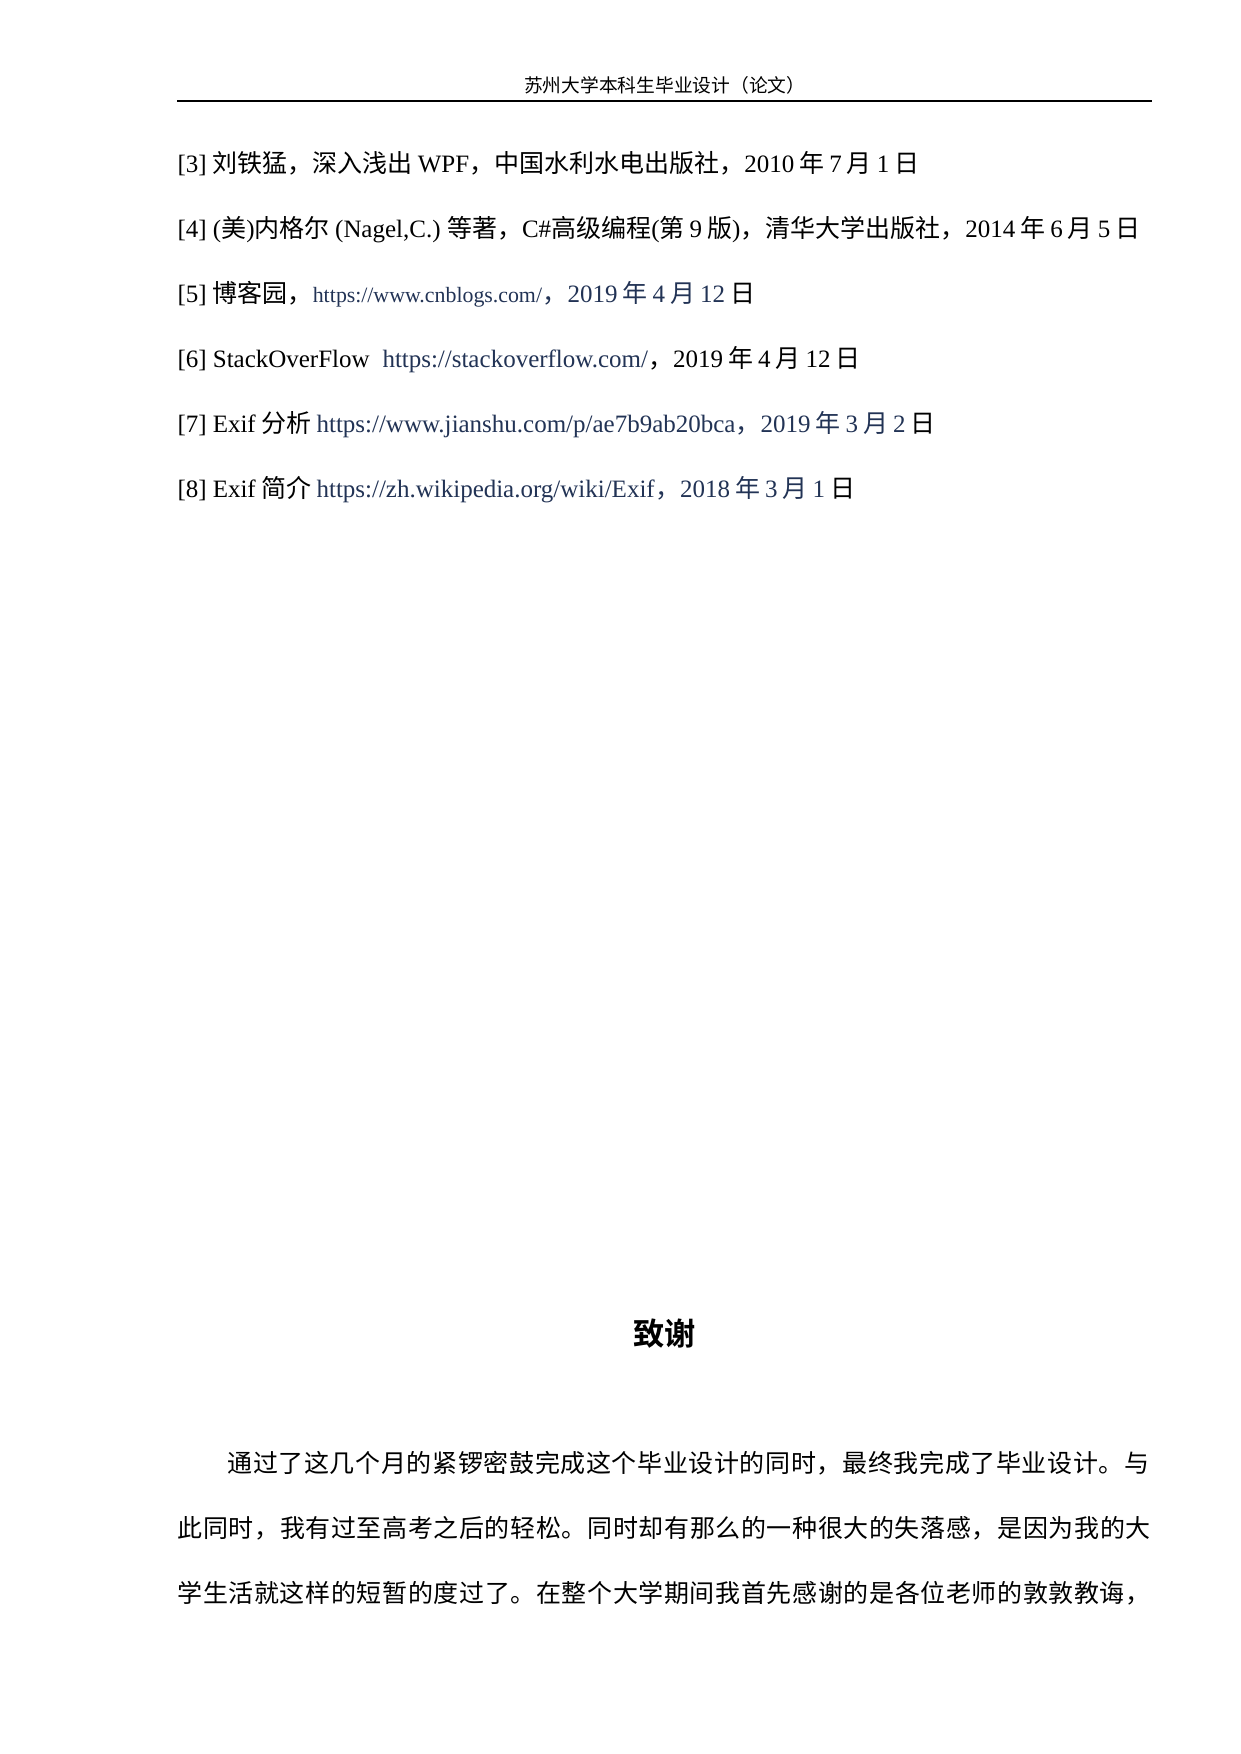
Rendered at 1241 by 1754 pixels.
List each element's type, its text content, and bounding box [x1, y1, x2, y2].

text [4] (美)内格尔 (Nagel,C.) 等著，C#高级编程(第9版)，清华大学出版社，2014年6月5日 [177, 194, 1152, 259]
text [7] Exif分析 https://www.jianshu.com/p/ae7b9ab20bca，2019年3月2日 [177, 389, 1152, 454]
text [3] 刘铁猛，深入浅出WPF，中国水利水电出版社，2010年7月1日 [177, 129, 1152, 194]
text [177, 1429, 1152, 1624]
text [5] 博客园，https://www.cnblogs.com/，2019年4月12日 [177, 259, 1152, 324]
text [8] Exif简介 https://zh.wikipedia.org/wiki/Exif，2018年3月1日 [177, 454, 1152, 519]
text [6] StackOverFlow https://stackoverflow.com/，2019年4月12日 [177, 324, 1152, 389]
text 致谢 [177, 1299, 1152, 1364]
